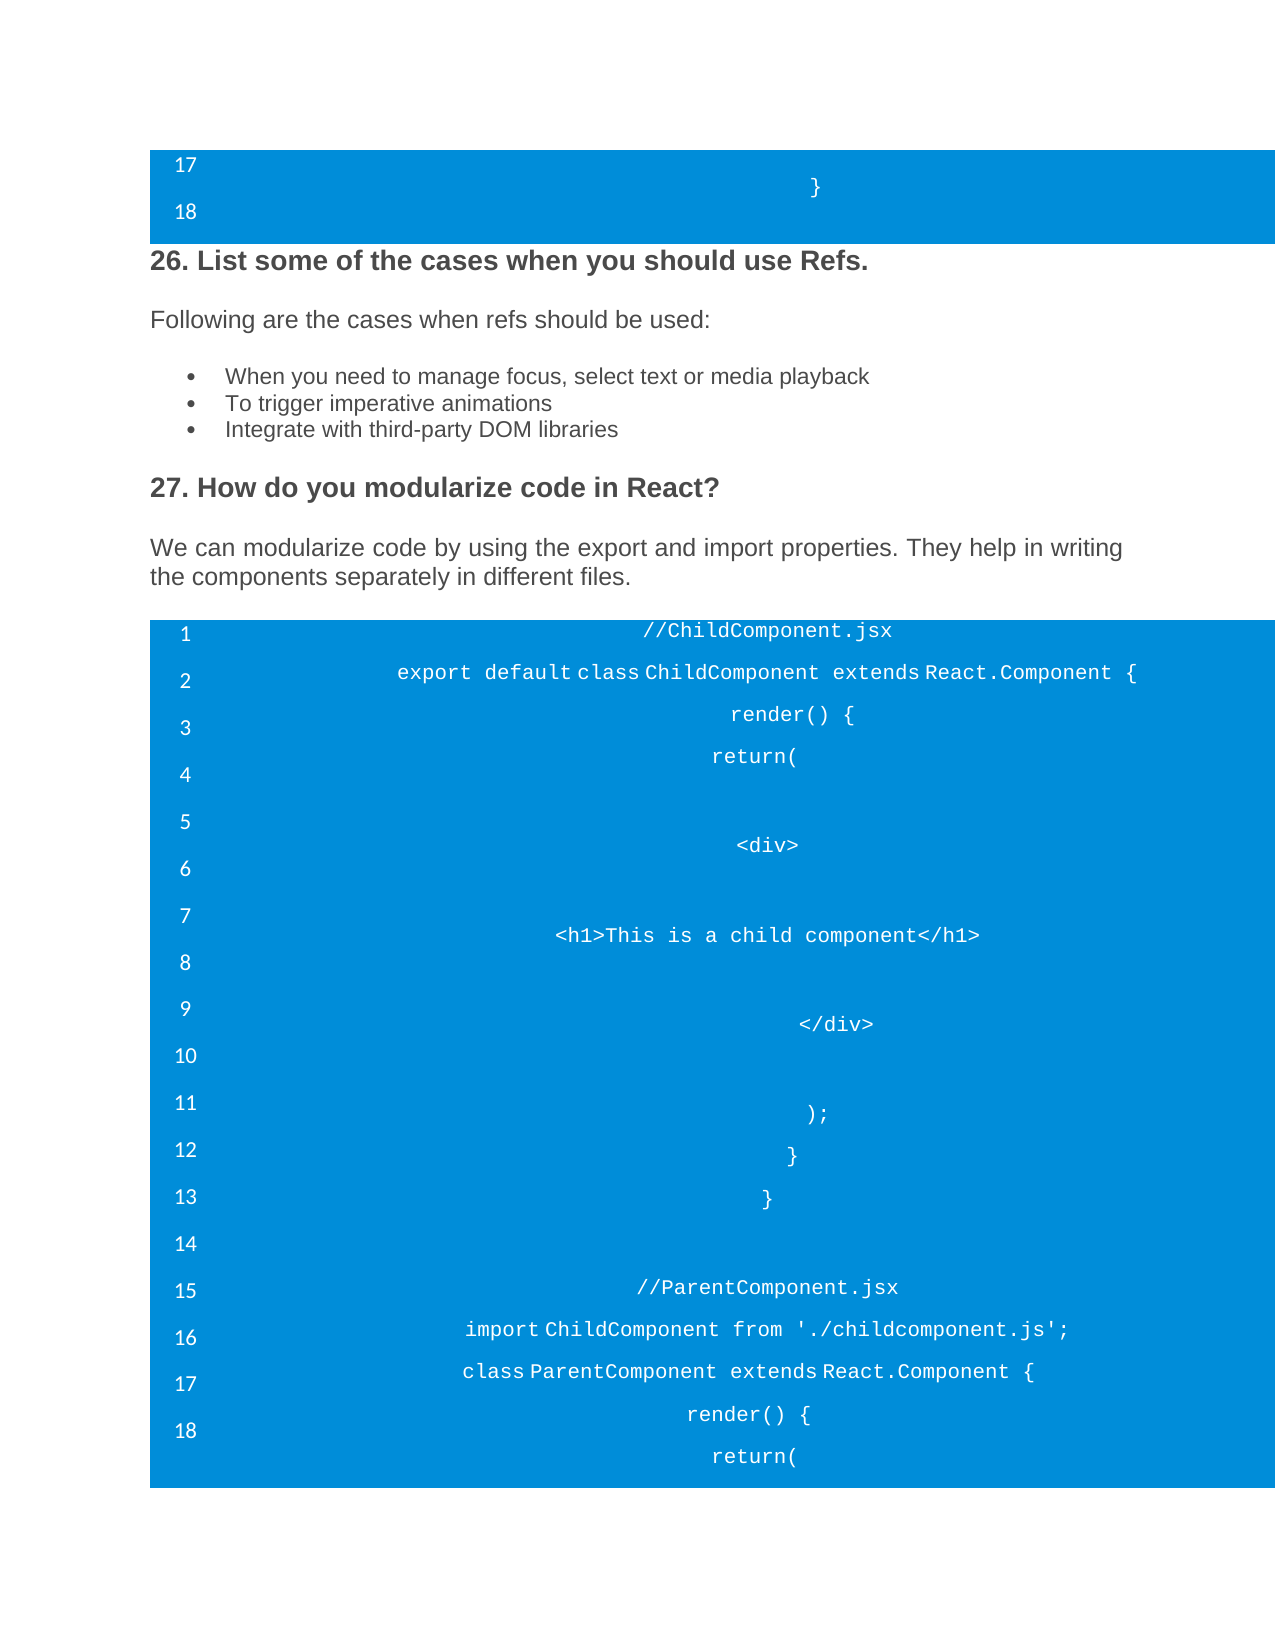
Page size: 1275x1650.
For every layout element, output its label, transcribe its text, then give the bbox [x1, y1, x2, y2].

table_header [150, 620, 220, 1488]
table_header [220, 620, 1275, 1488]
list To trigger imperative animations [187, 389, 1125, 416]
subtitle 26. List some of the cases when you should use Refs. [150, 244, 1125, 276]
subtitle 27. How do you modularize code in React? [150, 471, 1125, 504]
text Following are the cases when refs should be used: [150, 305, 1125, 334]
text We can modularize code by using the export and import properties. They help in writing the components separately in different files. [150, 533, 1125, 590]
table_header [150, 150, 220, 244]
list When you need to manage focus, select text or media playback [187, 363, 1125, 389]
list Integrate with third-party DOM libraries [187, 416, 1125, 442]
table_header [220, 150, 1275, 244]
